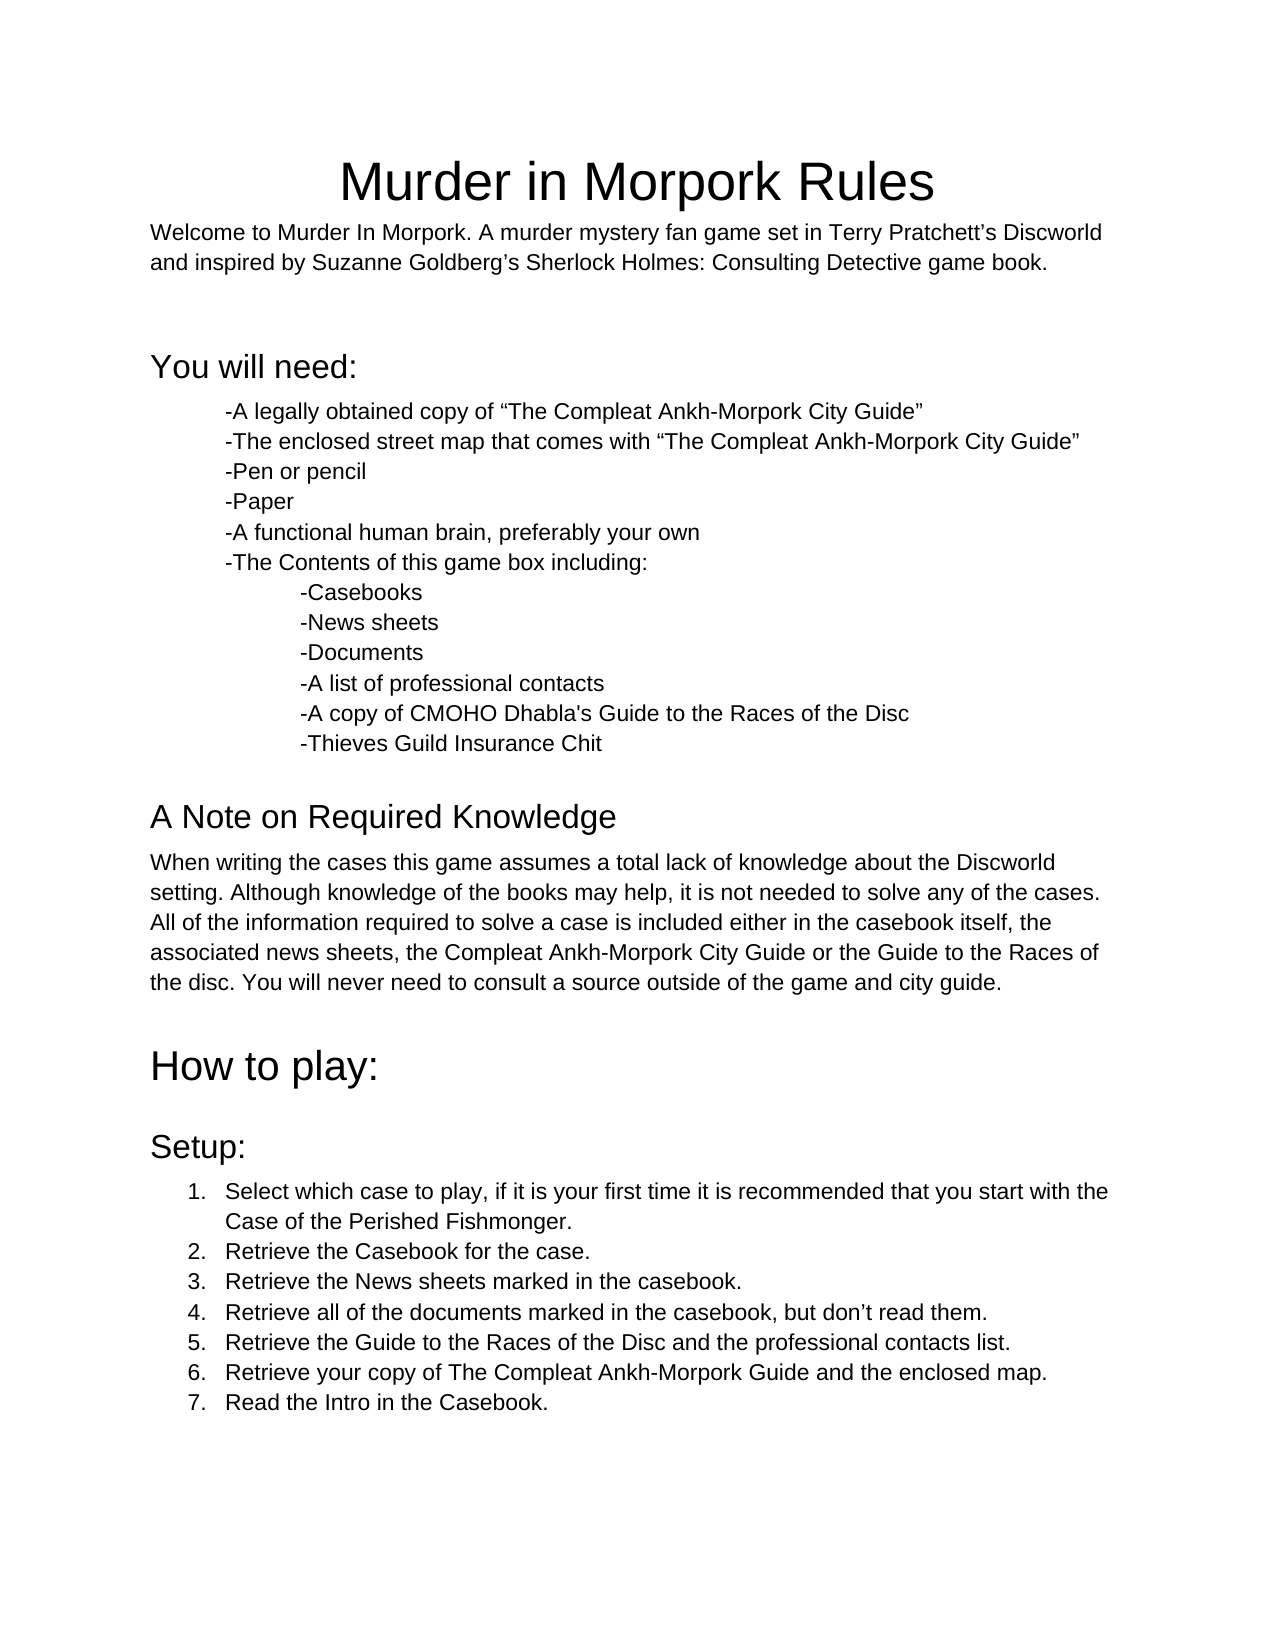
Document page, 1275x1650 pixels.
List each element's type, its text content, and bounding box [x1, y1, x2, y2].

subtitle A Note on Required Knowledge [150, 798, 1125, 836]
list Retrieve all of the documents marked in the casebook, but don’t read them. [187, 1298, 1125, 1325]
text -Paper [150, 488, 1125, 514]
text -A list of professional contacts [150, 669, 1125, 696]
text -A copy of CMOHO Dhabla's Guide to the Races of the Disc [150, 700, 1125, 726]
text -Pen or pencil [150, 458, 1125, 484]
list Retrieve the Casebook for the case. [187, 1238, 1125, 1264]
list Retrieve the News sheets marked in the casebook. [187, 1268, 1125, 1294]
subtitle Setup: [150, 1127, 1125, 1165]
subtitle How to play: [150, 1041, 1125, 1089]
text -News sheets [150, 609, 1125, 635]
subtitle You will need: [150, 347, 1125, 385]
text -Documents [150, 639, 1125, 666]
list Select which case to play, if it is your first time it is recommended that you start with the Case of the Perished Fishmonger. [187, 1178, 1125, 1234]
text -The Contents of this game box including: [150, 549, 1125, 575]
text -The enclosed street map that comes with “The Compleat Ankh-Morpork City Guide” [150, 428, 1125, 454]
text -Thieves Guild Insurance Chit [150, 730, 1125, 756]
list Read the Intro in the Casebook. [187, 1389, 1125, 1415]
list Retrieve your copy of The Compleat Ankh-Morpork Guide and the enclosed map. [187, 1359, 1125, 1385]
text -A functional human brain, preferably your own [150, 518, 1125, 545]
text Welcome to Murder In Morpork. A murder mystery fan game set in Terry Pratchett’s Discworld and inspired by Suzanne Goldberg’s Sherlock Holmes: Consulting Detective game book. [150, 218, 1125, 275]
title Murder in Morpork Rules [150, 150, 1125, 212]
text When writing the cases this game assumes a total lack of knowledge about the Discworld setting. Although knowledge of the books may help, it is not needed to solve any of the cases. All of the information required to solve a case is included either in the casebook itself, the associated news sheets, the Compleat Ankh-Morpork City Guide or the Guide to the Races of the disc. You will never need to consult a source outside of the game and city guide. [150, 848, 1125, 996]
list Retrieve the Guide to the Races of the Disc and the professional contacts list. [187, 1329, 1125, 1355]
text -A legally obtained copy of “The Compleat Ankh-Morpork City Guide” [150, 398, 1125, 424]
text -Casebooks [150, 579, 1125, 605]
